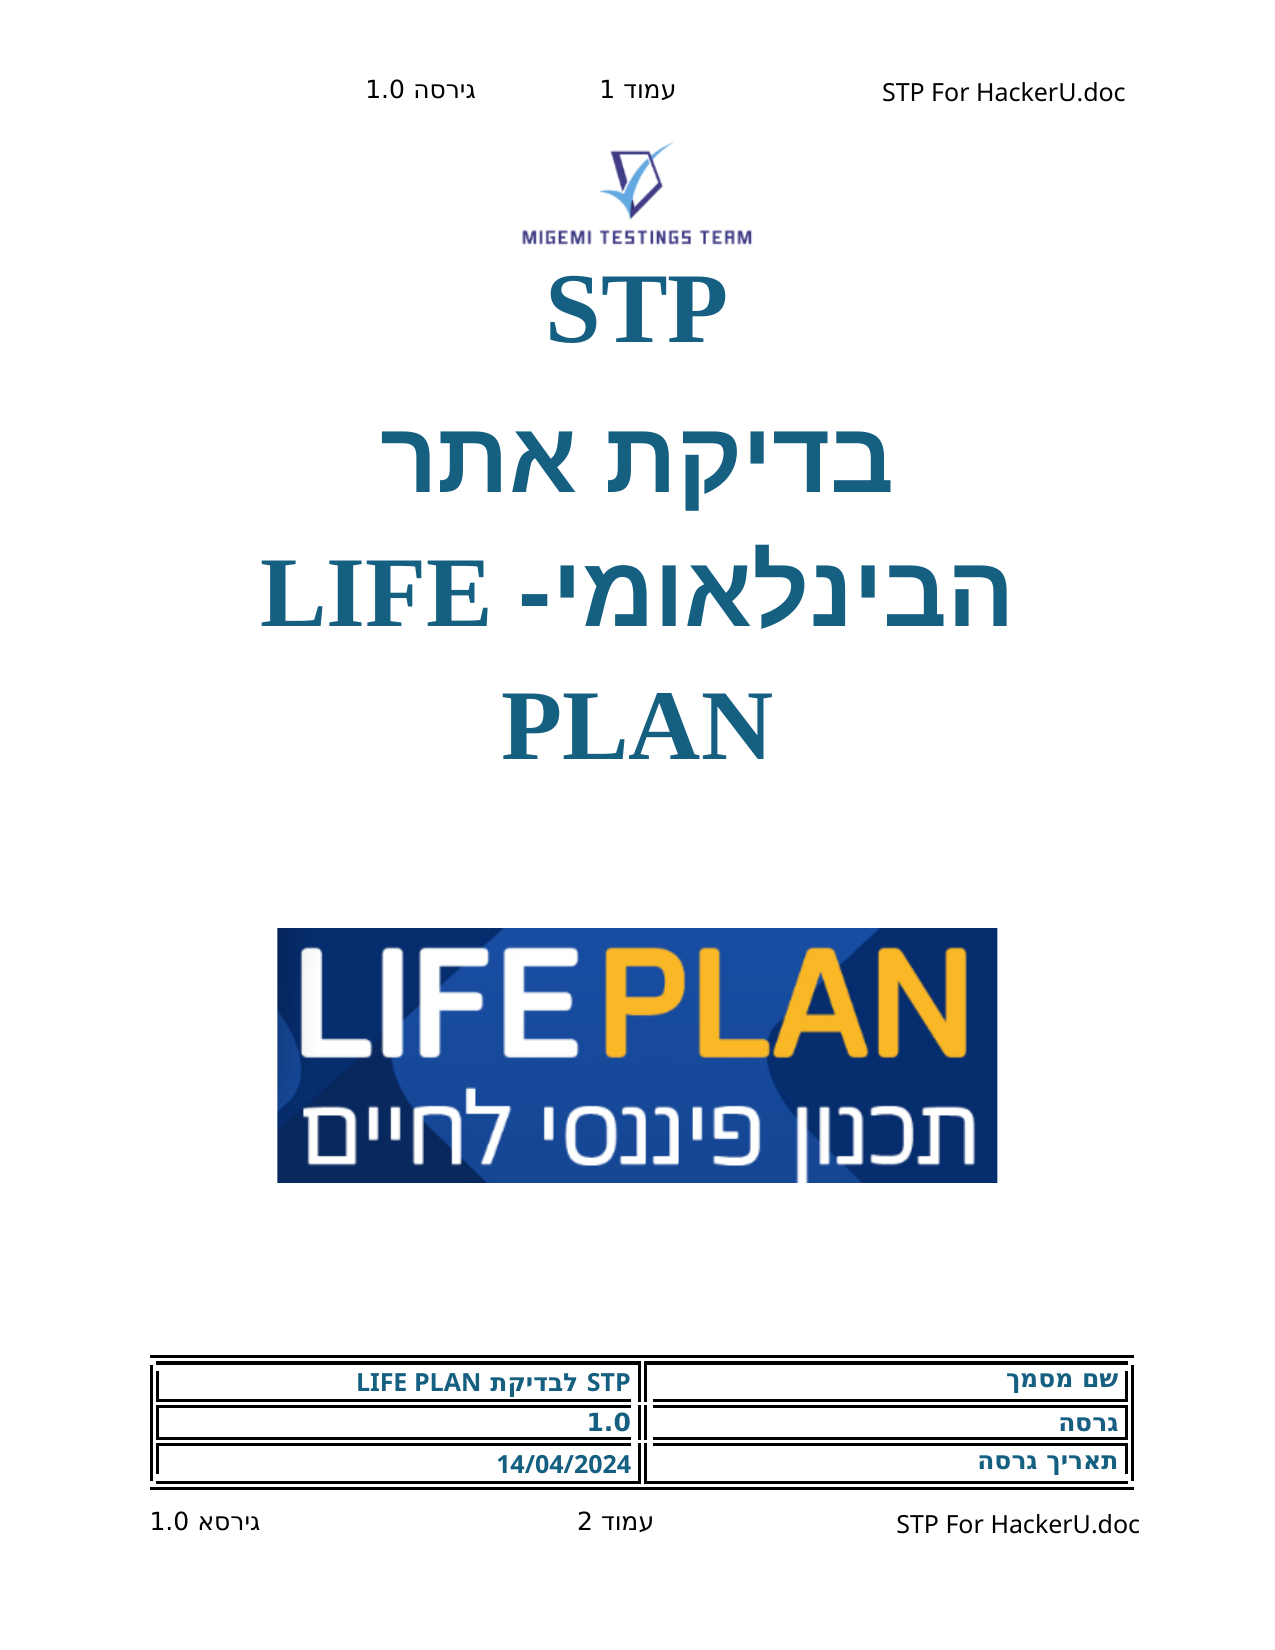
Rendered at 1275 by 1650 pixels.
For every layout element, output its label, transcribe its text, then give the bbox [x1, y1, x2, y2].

text STP [150, 249, 1125, 364]
table_header STP לבדיקת LIFE PLAN [155, 1358, 642, 1398]
table_cell 1.0 [155, 1399, 642, 1437]
table_cell תאריך גרסה [642, 1437, 1130, 1481]
text בדיקת אתר הבינלאומי- LIFE PLAN [150, 399, 1125, 781]
table_header שם מסמך [642, 1358, 1130, 1398]
table_cell 14/04/2024 [155, 1437, 642, 1481]
table_cell גרסה [642, 1399, 1130, 1437]
